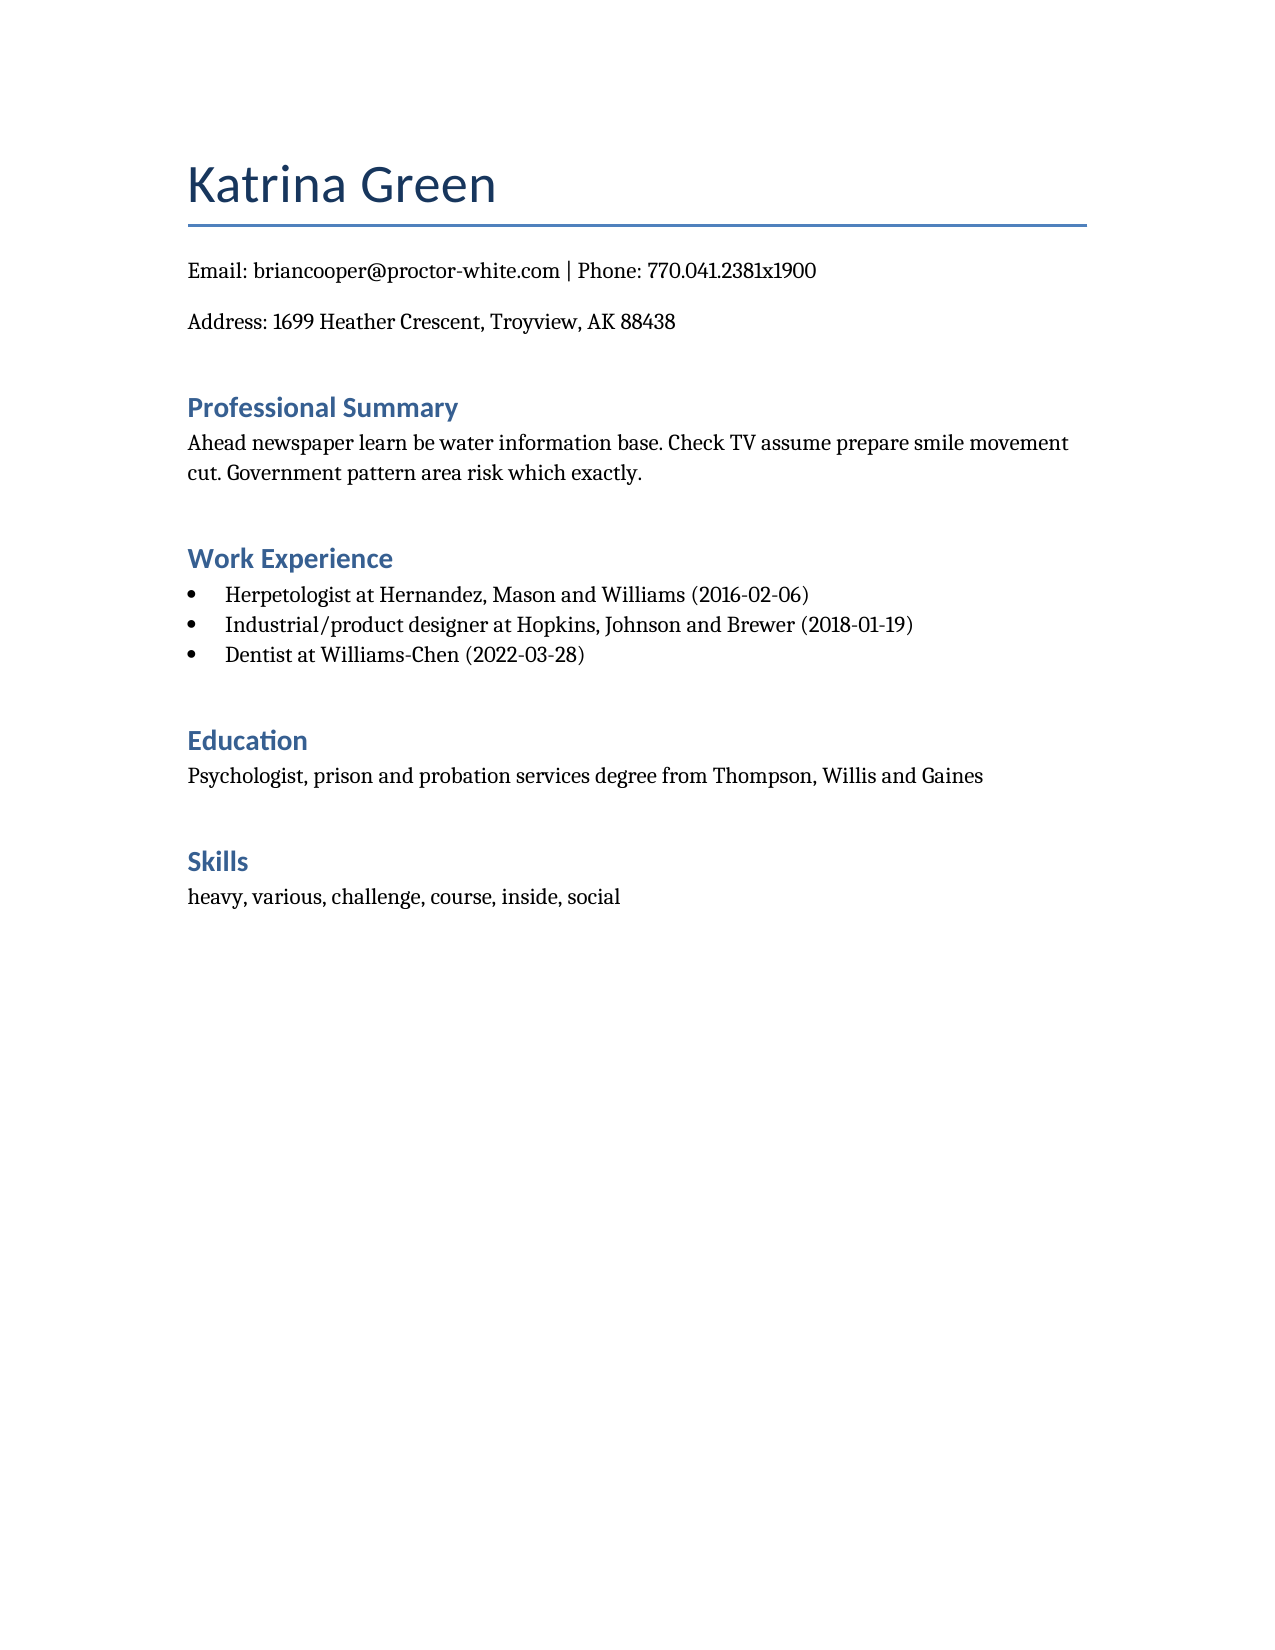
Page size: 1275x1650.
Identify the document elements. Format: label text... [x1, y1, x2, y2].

subtitle Professional Summary [187, 389, 1087, 425]
text Psychologist, prison and probation services degree from Thompson, Willis and Gaines [187, 763, 1087, 789]
text Ahead newspaper learn be water information base. Check TV assume prepare smile movement cut. Government pattern area risk which exactly. [187, 430, 1087, 487]
text Address: 1699 Heather Crescent, Troyview, AK 88438 [187, 309, 1087, 335]
text heavy, various, challenge, course, inside, social [187, 884, 1087, 910]
subtitle Education [187, 722, 1087, 758]
subtitle Work Experience [187, 540, 1087, 576]
list Industrial/product designer at Hopkins, Johnson and Brewer (2018-01-19) [187, 612, 1087, 638]
list Dentist at Williams-Chen (2022-03-28) [187, 642, 1087, 668]
text Email: briancooper@proctor-white.com | Phone: 770.041.2381x1900 [187, 258, 1087, 284]
list Herpetologist at Hernandez, Mason and Williams (2016-02-06) [187, 581, 1087, 608]
subtitle Skills [187, 843, 1087, 879]
title Katrina Green [187, 150, 1087, 227]
